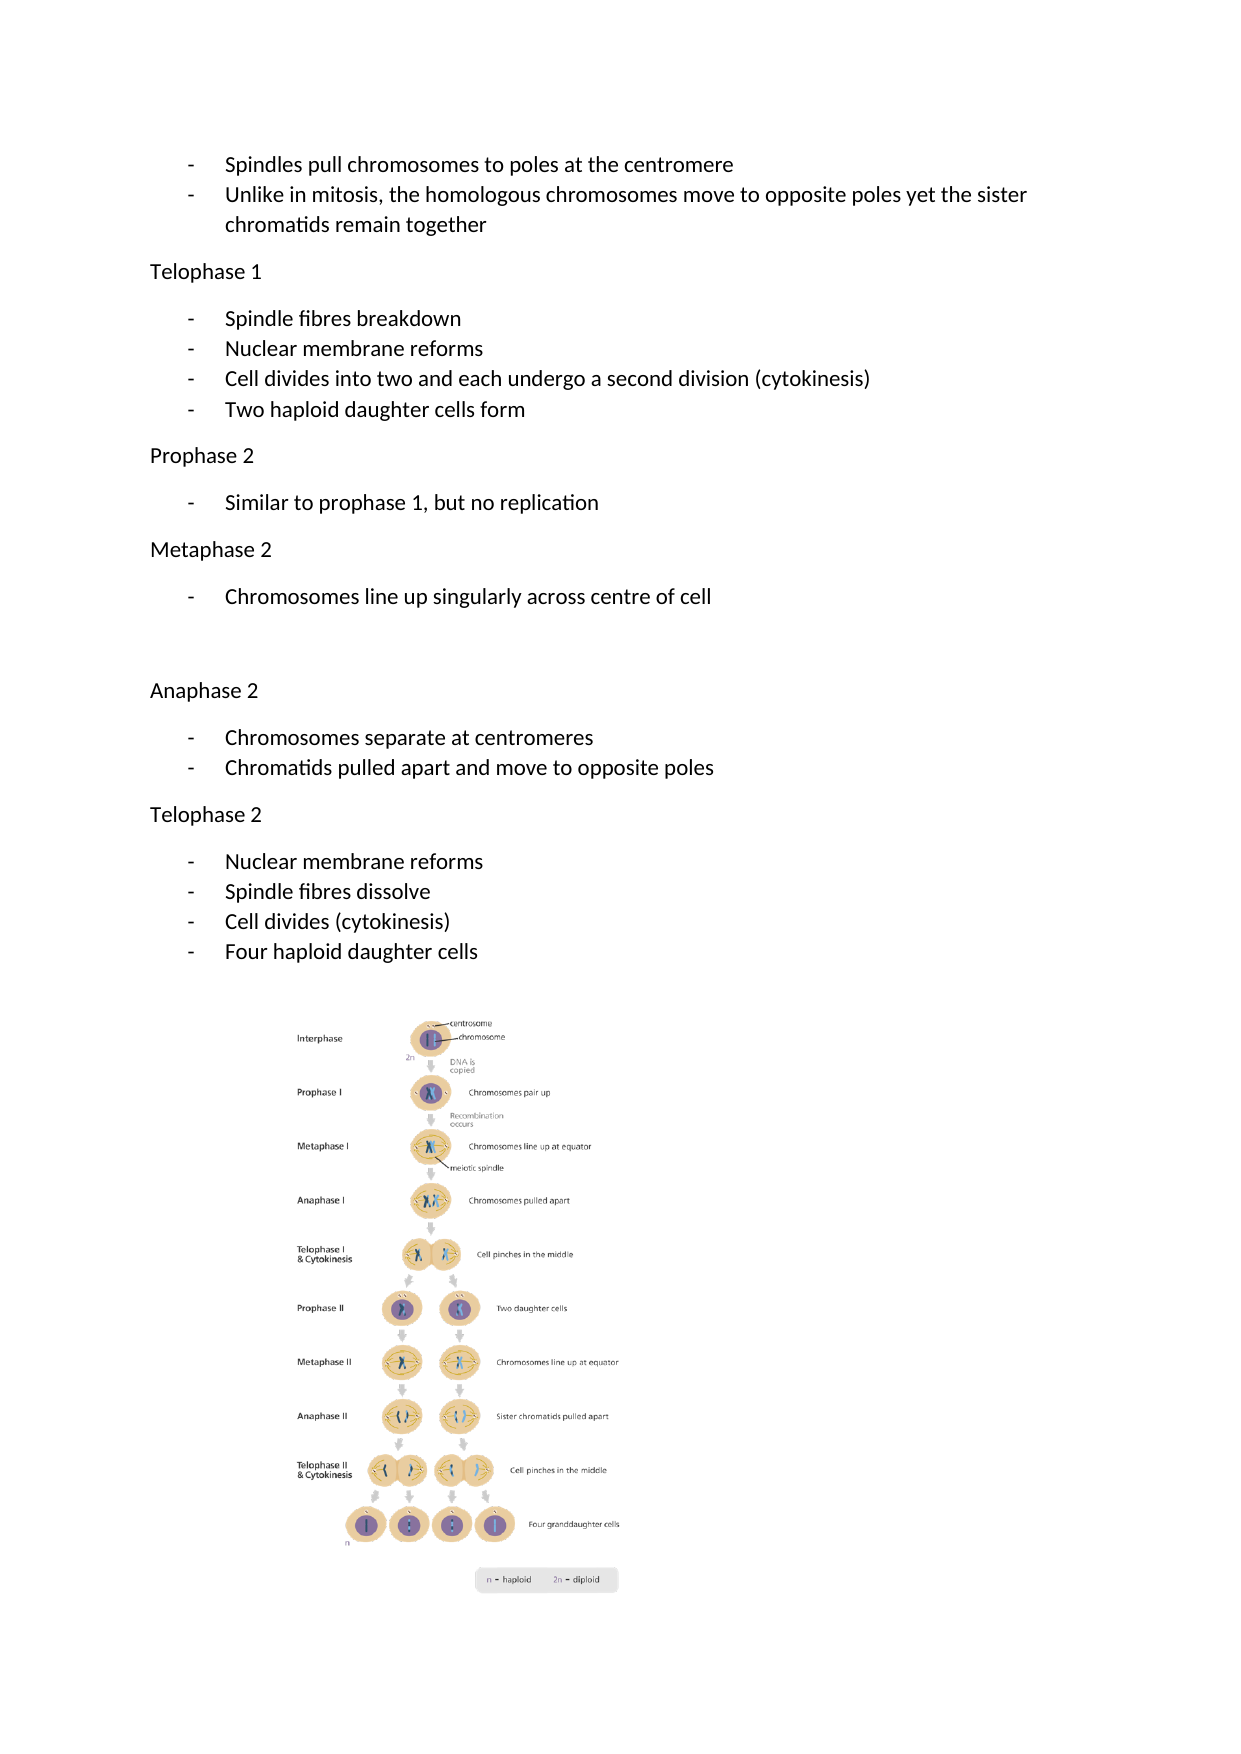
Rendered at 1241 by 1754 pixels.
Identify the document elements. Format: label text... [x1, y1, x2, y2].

text Telophase 1 [150, 257, 1090, 285]
list Chromosomes line up singularly across centre of cell [187, 582, 1090, 610]
text Anaphase 2 [150, 676, 1090, 704]
list Cell divides into two and each undergo a second division (cytokinesis) [187, 364, 1090, 393]
list Similar to prophase 1, but no replication [187, 488, 1090, 517]
list Cell divides (cytokinesis) [187, 907, 1090, 935]
list Two haploid daughter cells form [187, 395, 1090, 423]
list Nuclear membrane reforms [187, 334, 1090, 362]
text Metaphase 2 [150, 535, 1090, 563]
list Spindles pull chromosomes to poles at the centromere [187, 150, 1090, 178]
list Spindle fibres breakdown [187, 304, 1090, 332]
list Nuclear membrane reforms [187, 847, 1090, 875]
picture [285, 1009, 630, 1604]
list Four haploid daughter cells [187, 937, 1090, 966]
list Unlike in mitosis, the homologous chromosomes move to opposite poles yet the sister chromatids remain together [187, 180, 1090, 238]
text Prophase 2 [150, 442, 1090, 470]
text Telophase 2 [150, 800, 1090, 828]
list Chromosomes separate at centromeres [187, 723, 1090, 751]
list Spindle fibres dissolve [187, 877, 1090, 905]
list Chromatids pulled apart and move to opposite poles [187, 753, 1090, 781]
